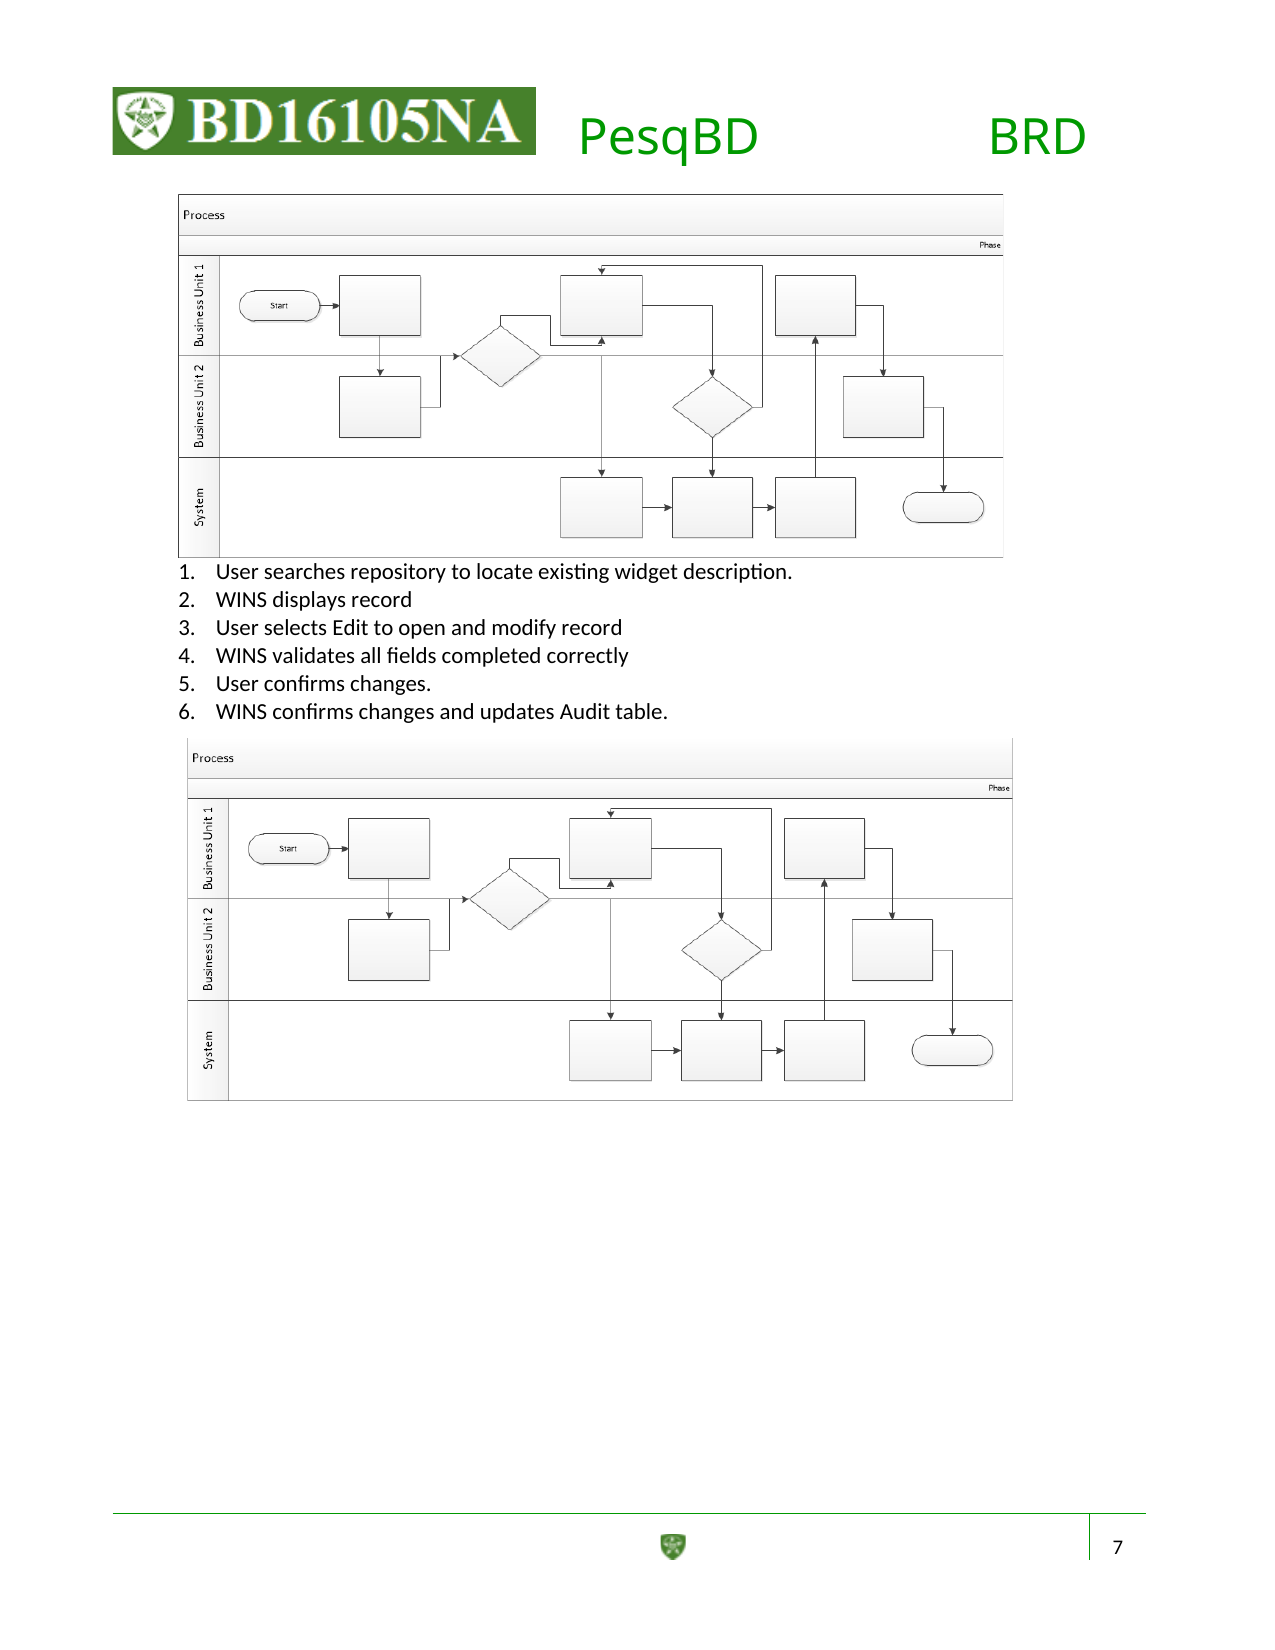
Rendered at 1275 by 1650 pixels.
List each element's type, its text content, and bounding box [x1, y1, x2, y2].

list WINS confirms changes and updates Audit table. [178, 697, 1162, 726]
picture [178, 194, 1004, 558]
list WINS validates all fields completed correctly [178, 641, 1162, 669]
list User selects Edit to open and modify record [178, 613, 1162, 641]
list User searches repository to locate existing widget description. [178, 557, 1162, 585]
list User confirms changes. [178, 669, 1162, 697]
picture [660, 1534, 686, 1560]
picture [187, 738, 1013, 1101]
list WINS displays record [178, 585, 1162, 613]
picture [112, 87, 536, 155]
